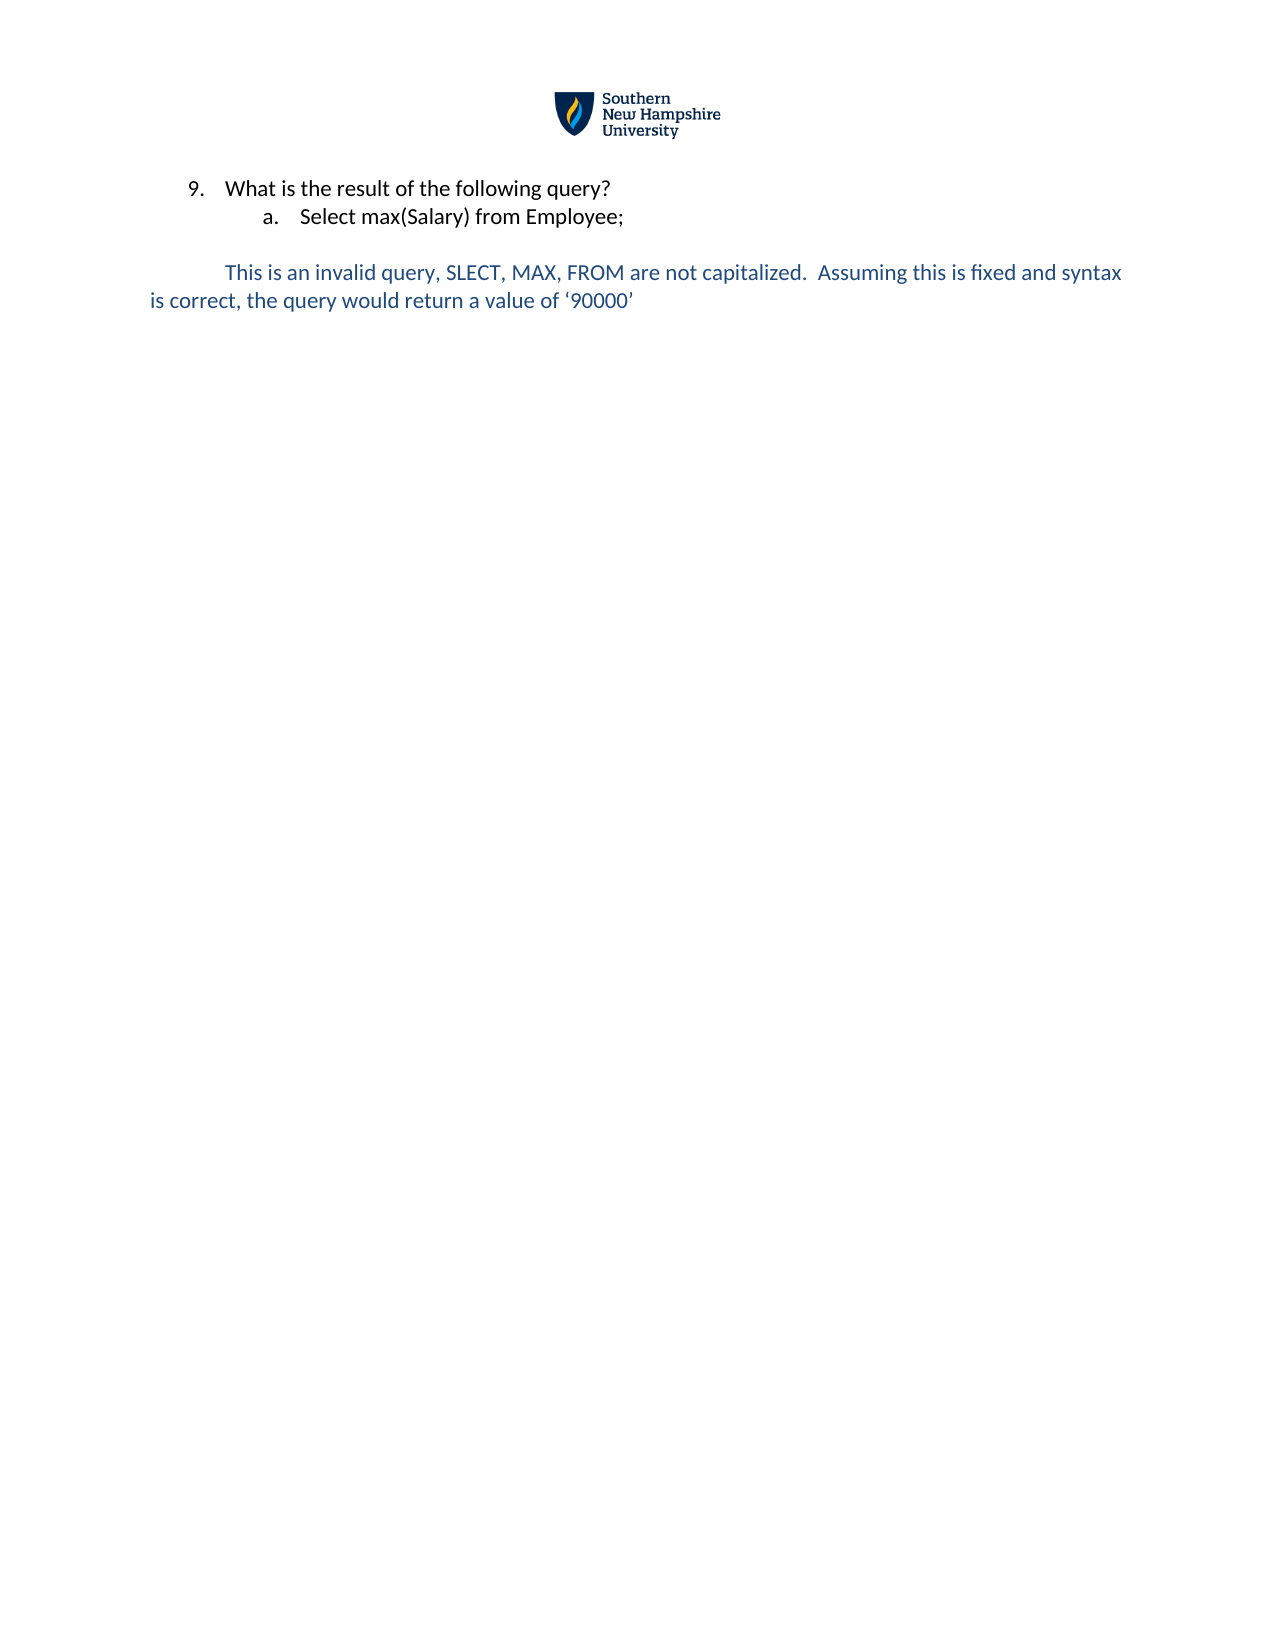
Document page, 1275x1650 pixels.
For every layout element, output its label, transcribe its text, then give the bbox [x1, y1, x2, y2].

text This is an invalid query, SLECT, MAX, FROM are not capitalized. Assuming this is fixed and syntax is correct, the query would return a value of ‘90000’ [150, 258, 1125, 314]
picture [546, 75, 729, 154]
list What is the result of the following query? [187, 174, 1125, 202]
list Select max(Salary) from Employee; [262, 202, 1125, 230]
